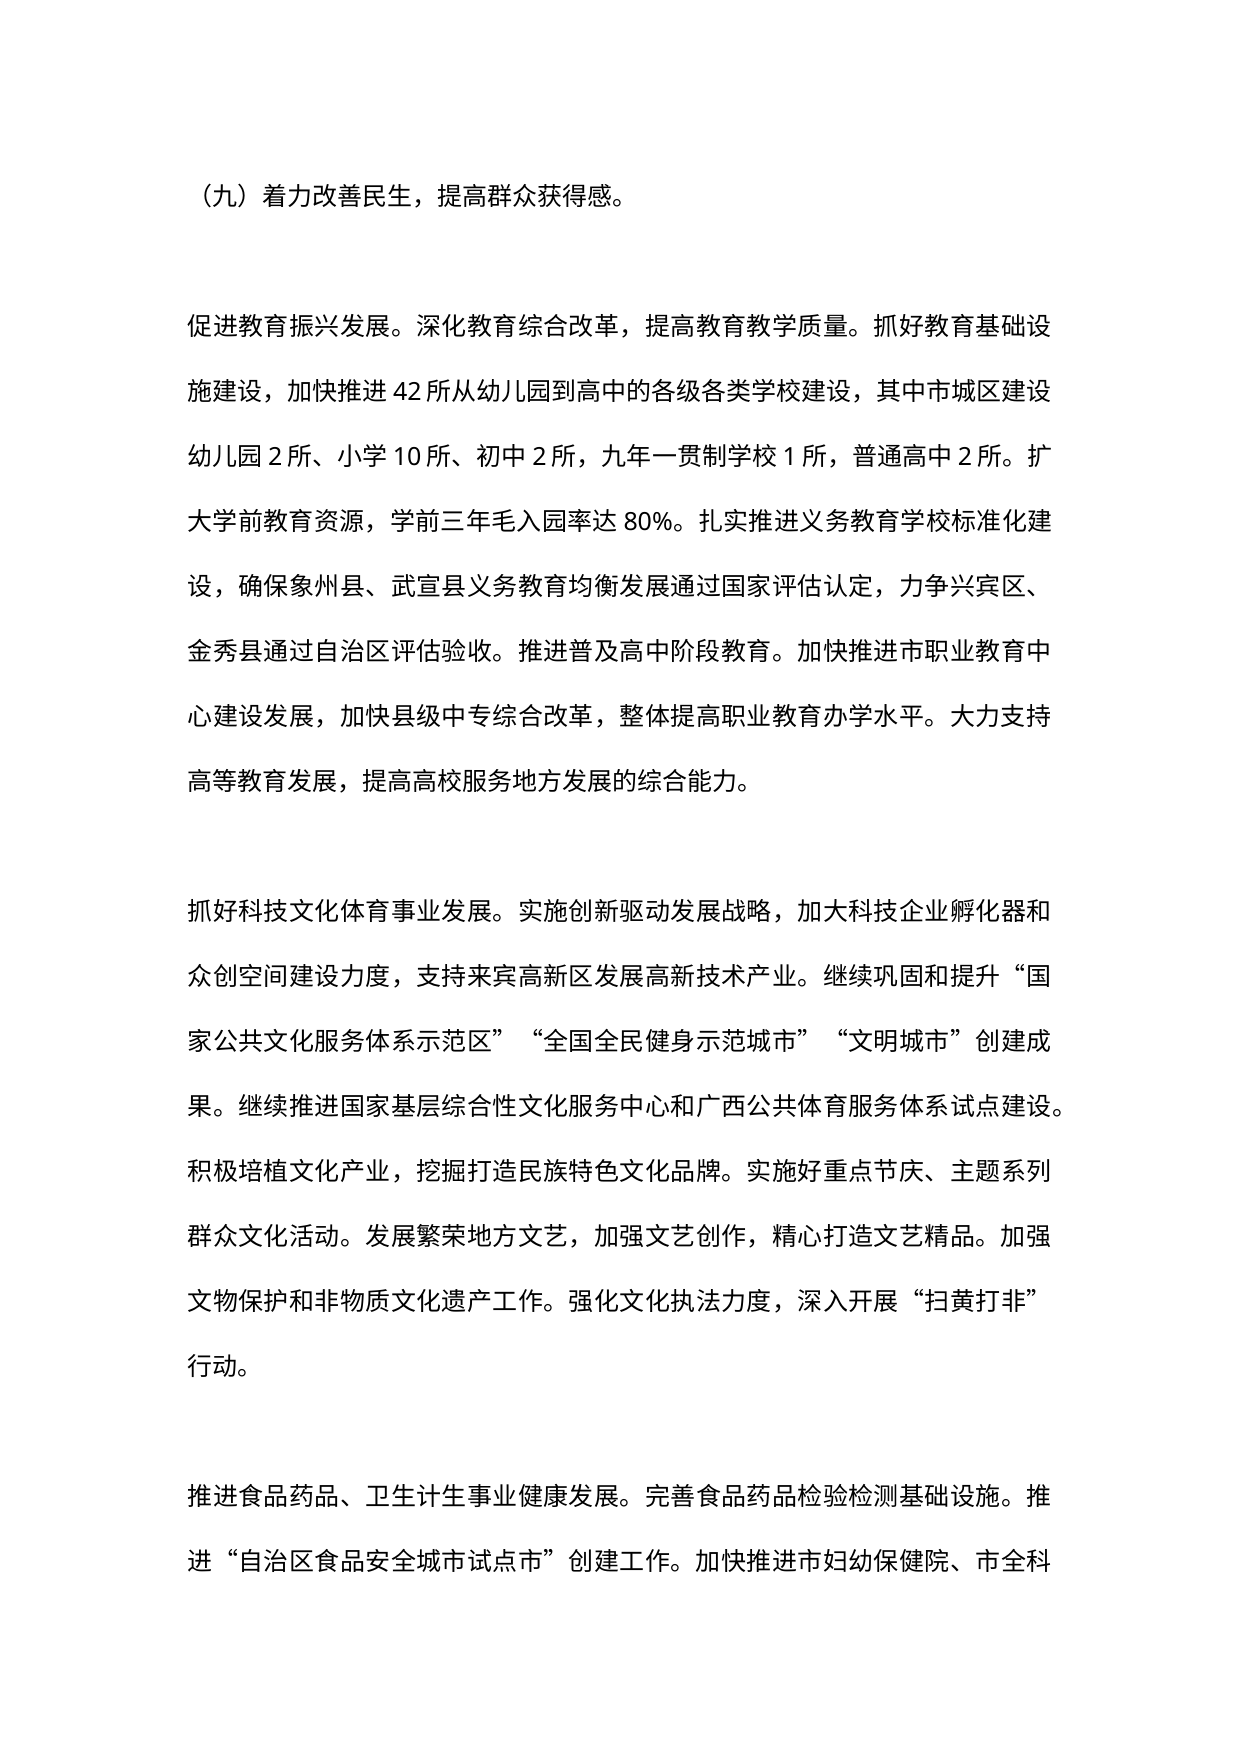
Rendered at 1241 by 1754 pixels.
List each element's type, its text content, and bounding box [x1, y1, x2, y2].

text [187, 1462, 1053, 1592]
text 抓好科技文化体育事业发展。实施创新驱动发展战略，加大科技企业孵化器和众创空间建设力度，支持来宾高新区发展高新技术产业。继续巩固和提升“国家公共文化服务体系示范区”“全国全民健身示范城市”“文明城市”创建成果。继续推进国家基层综合性文化服务中心和广西公共体育服务体系试点建设。积极培植文化产业，挖掘打造民族特色文化品牌。实施好重点节庆、主题系列群众文化活动。发展繁荣地方文艺，加强文艺创作，精心打造文艺精品。加强文物保护和非物质文化遗产工作。强化文化执法力度，深入开展“扫黄打非”行动。 [187, 877, 1053, 1397]
text 促进教育振兴发展。深化教育综合改革，提高教育教学质量。抓好教育基础设施建设，加快推进42所从幼儿园到高中的各级各类学校建设，其中市城区建设幼儿园2所、小学10所、初中2所，九年一贯制学校1所，普通高中2所。扩大学前教育资源，学前三年毛入园率达80%。扎实推进义务教育学校标准化建设，确保象州县、武宣县义务教育均衡发展通过国家评估认定，力争兴宾区、金秀县通过自治区评估验收。推进普及高中阶段教育。加快推进市职业教育中心建设发展，加快县级中专综合改革，整体提高职业教育办学水平。大力支持高等教育发展，提高高校服务地方发展的综合能力。 [187, 292, 1053, 812]
text （九）着力改善民生，提高群众获得感。 [187, 162, 1053, 227]
